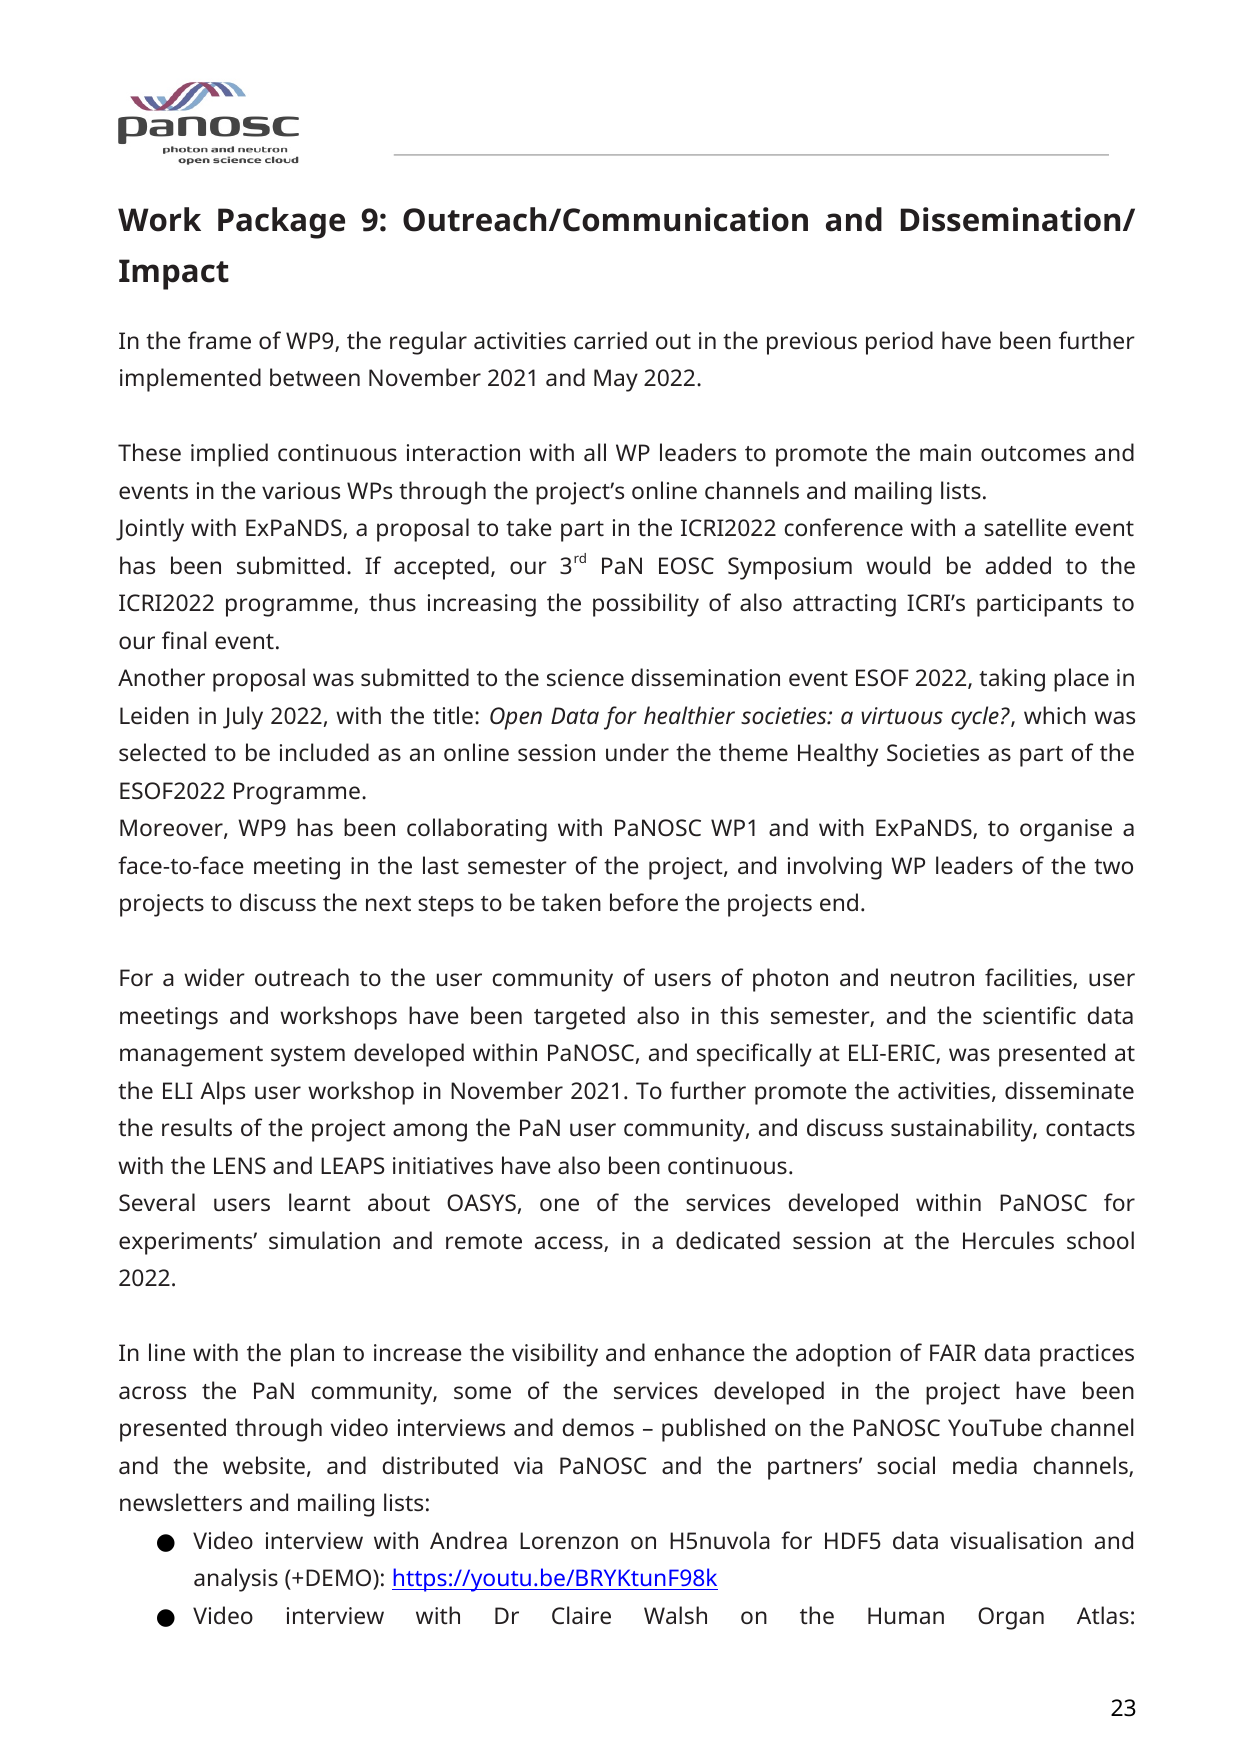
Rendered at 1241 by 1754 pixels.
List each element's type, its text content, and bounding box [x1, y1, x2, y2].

text In the frame of WP9, the regular activities carried out in the previous period have been further implemented between November 2021 and May 2022. [118, 324, 1137, 393]
text Another proposal was submitted to the science dissemination event ESOF 2022, taking place in Leiden in July 2022, with the title: Open Data for healthier societies: a virtuous cycle?, which was selected to be included as an online session under the theme Healthy Societies as part of the ESOF2022 Programme. [118, 662, 1137, 806]
list Video interview with Dr Claire Walsh on the Human Organ Atlas: https://youtu.be/VqGvjOpmsBo [156, 1599, 1137, 1631]
text Jointly with ExPaNDS, a proposal to take part in the ICRI2022 conference with a satellite event has been submitted. If accepted, our 3rd PaN EOSC Symposium would be added to the ICRI2022 programme, thus increasing the possibility of also attracting ICRI’s participants to our final event. [118, 512, 1137, 656]
text For a wider outreach to the user community of users of photon and neutron facilities, user meetings and workshops have been targeted also in this semester, and the scientific data management system developed within PaNOSC, and specifically at ELI-ERIC, was presented at the ELI Alps user workshop in November 2021. To further promote the activities, disseminate the results of the project among the PaN user community, and discuss sustainability, contacts with the LENS and LEAPS initiatives have also been continuous. [118, 962, 1137, 1181]
text Several users learnt about OASYS, one of the services developed within PaNOSC for experiments’ simulation and remote access, in a dedicated session at the Hercules school 2022. [118, 1187, 1137, 1293]
picture [118, 60, 1109, 193]
list Video interview with Andrea Lorenzon on H5nuvola for HDF5 data visualisation and analysis (+DEMO): https://youtu.be/BRYKtunF98k [156, 1524, 1137, 1593]
text These implied continuous interaction with all WP leaders to promote the main outcomes and events in the various WPs through the project’s online channels and mailing lists. [118, 437, 1137, 506]
text In line with the plan to increase the visibility and enhance the adoption of FAIR data practices across the PaN community, some of the services developed in the project have been presented through video interviews and demos – published on the PaNOSC YouTube channel and the website, and distributed via PaNOSC and the partners’ social media channels, newsletters and mailing lists: [118, 1337, 1137, 1518]
text Moreover, WP9 has been collaborating with PaNOSC WP1 and with ExPaNDS, to organise a face-to-face meeting in the last semester of the project, and involving WP leaders of the two projects to discuss the next steps to be taken before the projects end. [118, 812, 1137, 918]
subtitle Work Package 9: Outreach/Communication and Dissemination/ Impact [118, 197, 1137, 291]
